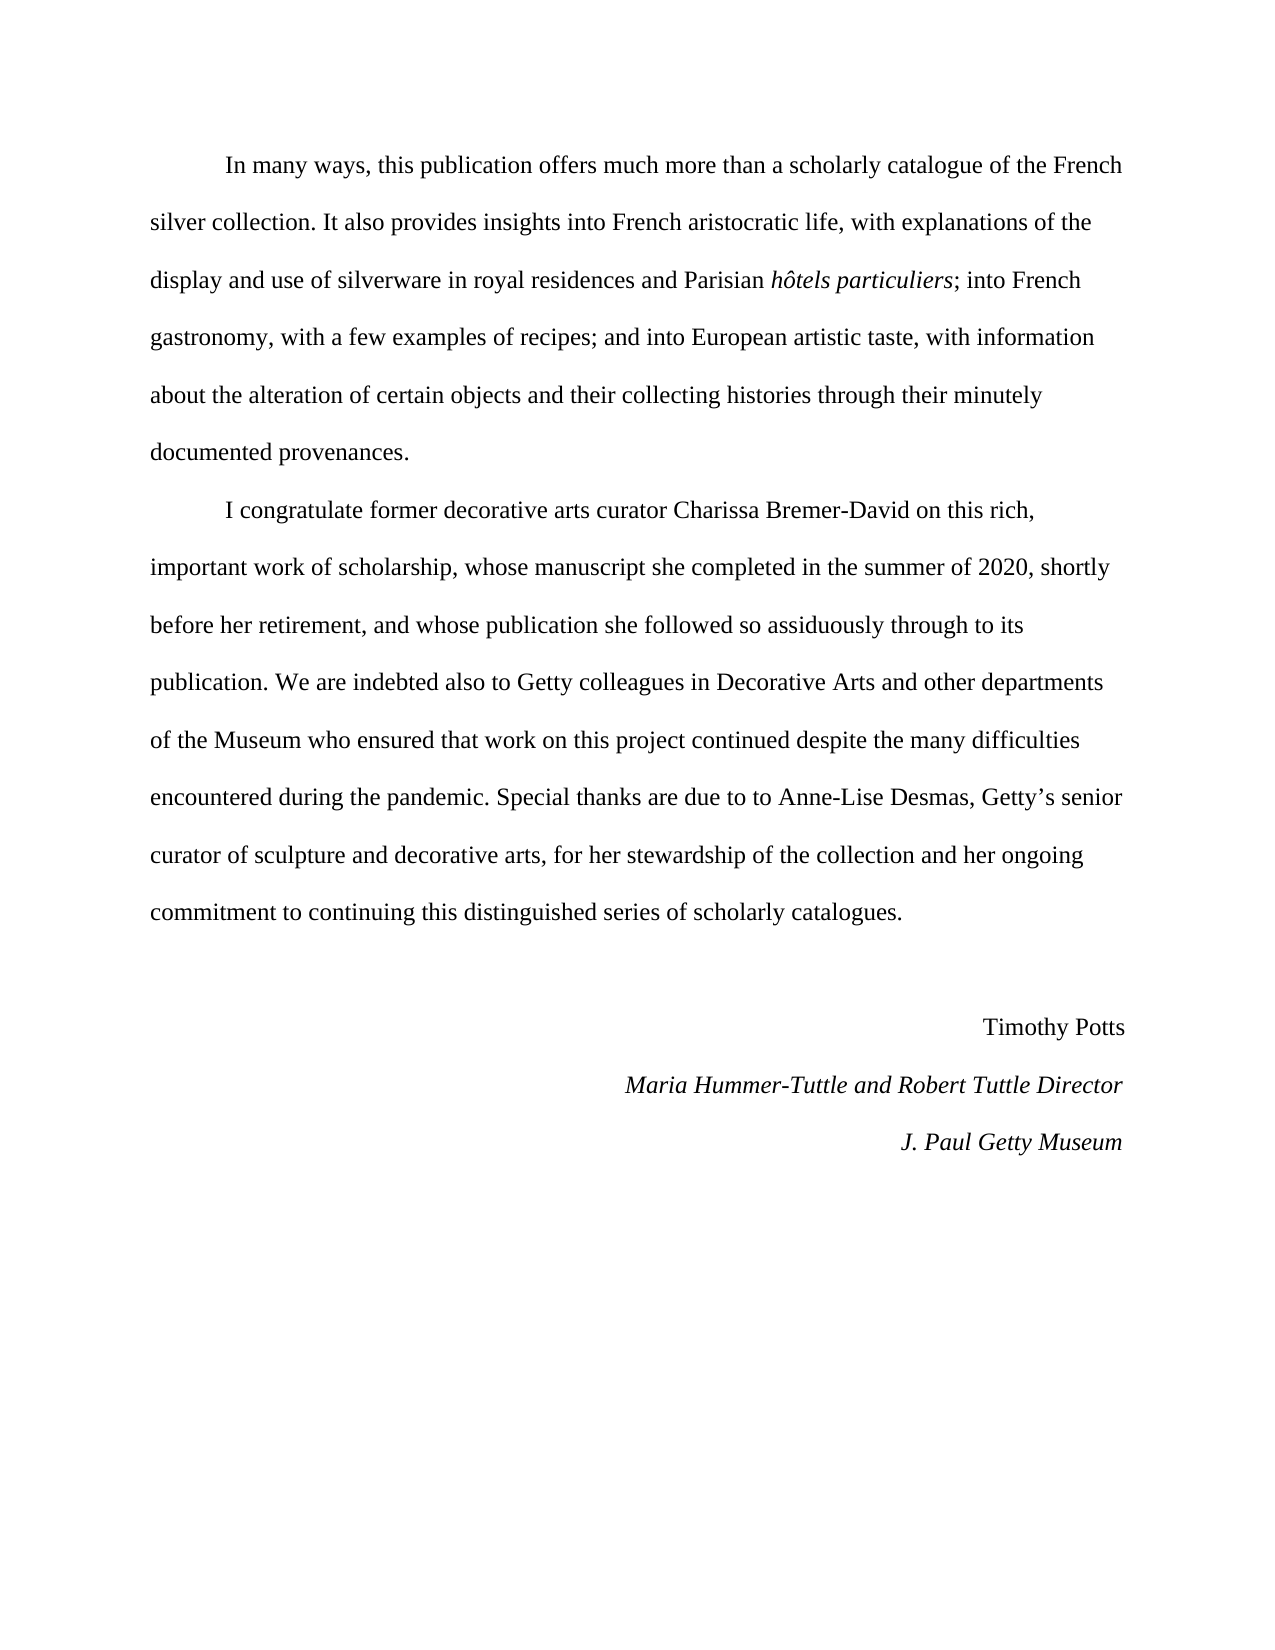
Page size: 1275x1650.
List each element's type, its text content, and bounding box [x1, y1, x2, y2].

text I congratulate former decorative arts curator Charissa Bremer-David on this rich, important work of scholarship, whose manuscript she completed in the summer of 2020, shortly before her retirement, and whose publication she followed so assiduously through to its publication. We are indebted also to Getty colleagues in Decorative Arts and other departments of the Museum who ensured that work on this project continued despite the many difficulties encountered during the pandemic. Special thanks are due to to Anne-Lise Desmas, Getty’s senior curator of sculpture and decorative arts, for her stewardship of the collection and her ongoing commitment to continuing this distinguished series of scholarly catalogues. [150, 495, 1125, 926]
text Maria Hummer-Tuttle and Robert Tuttle Director [225, 1070, 1125, 1099]
text Timothy Potts [225, 1012, 1125, 1041]
text J. Paul Getty Museum [225, 1127, 1125, 1156]
text In many ways, this publication offers much more than a scholarly catalogue of the French silver collection. It also provides insights into French aristocratic life, with explanations of the display and use of silverware in royal residences and Parisian hôtels particuliers; into French gastronomy, with a few examples of recipes; and into European artistic taste, with information about the alteration of certain objects and their collecting histories through their minutely documented provenances. [150, 150, 1125, 466]
